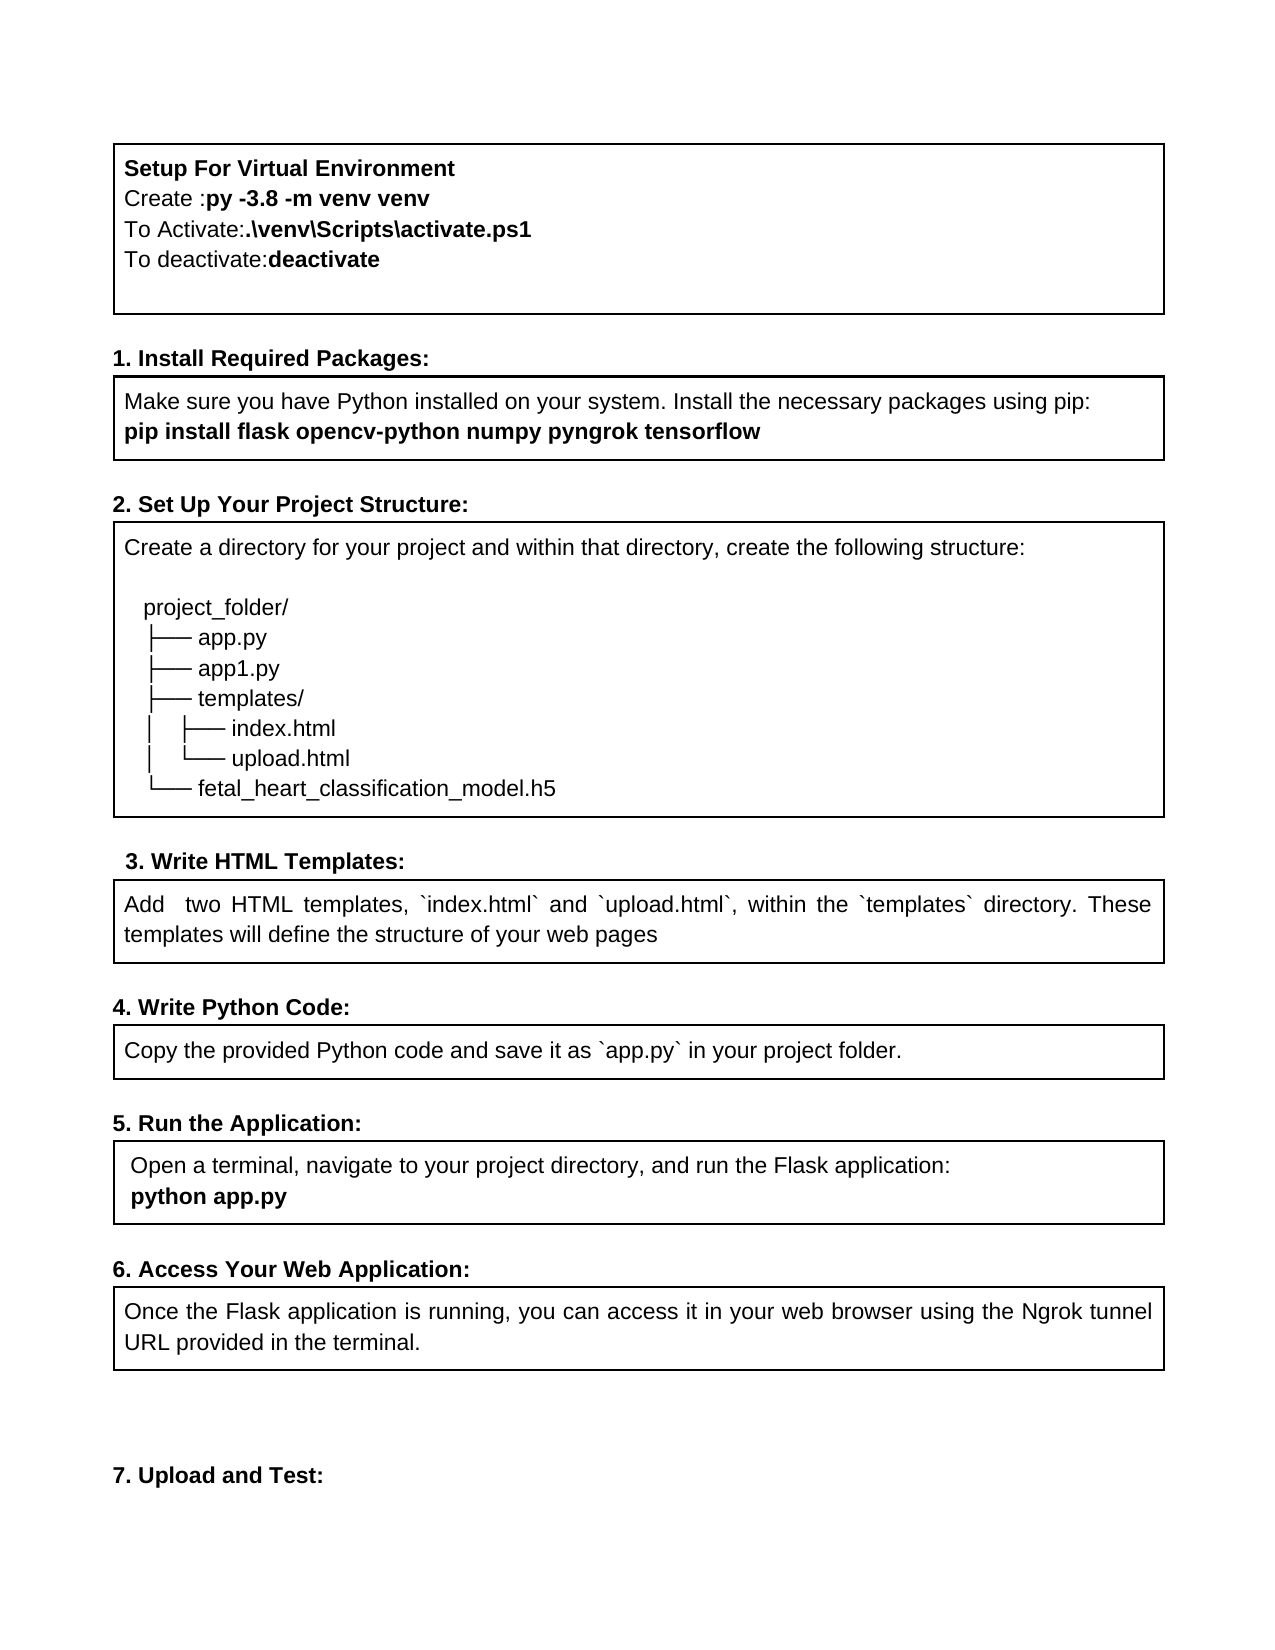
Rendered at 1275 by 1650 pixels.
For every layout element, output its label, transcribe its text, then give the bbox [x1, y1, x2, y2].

table_header Setup For Virtual Environment Create :py -3.8 -m venv venv To Activate:.\venv\Scripts\activate.ps1 To deactivate:deactivate [115, 145, 1163, 313]
table_header Make sure you have Python installed on your system. Install the necessary packages using pip: pip install flask opencv-python numpy pyngrok tensorflow [115, 378, 1163, 459]
text 2. Set Up Your Project Structure: [112, 491, 1162, 517]
text 5. Run the Application: [112, 1110, 1162, 1136]
text 7. Upload and Test: [112, 1462, 1162, 1488]
text 3. Write HTML Templates: [112, 848, 1162, 874]
table_header Create a directory for your project and within that directory, create the following structure: project_folder/ ├── app.py ├── app1.py ├── templates/ │ ├── index.html │ └── upload.html └── fetal_heart_classification_model.h5 [115, 523, 1163, 816]
text 6. Access Your Web Application: [112, 1256, 1162, 1282]
table_header Add two HTML templates, `index.html` and `upload.html`, within the `templates` directory. These templates will define the structure of your web pages [115, 881, 1163, 962]
text 1. Install Required Packages: [112, 345, 1162, 371]
table_header Open a terminal, navigate to your project directory, and run the Flask application: python app.py [115, 1142, 1163, 1223]
table_header Once the Flask application is running, you can access it in your web browser using the Ngrok tunnel URL provided in the terminal. [115, 1288, 1163, 1369]
text 4. Write Python Code: [112, 994, 1162, 1020]
table_header Copy the provided Python code and save it as `app.py` in your project folder. [115, 1026, 1163, 1077]
